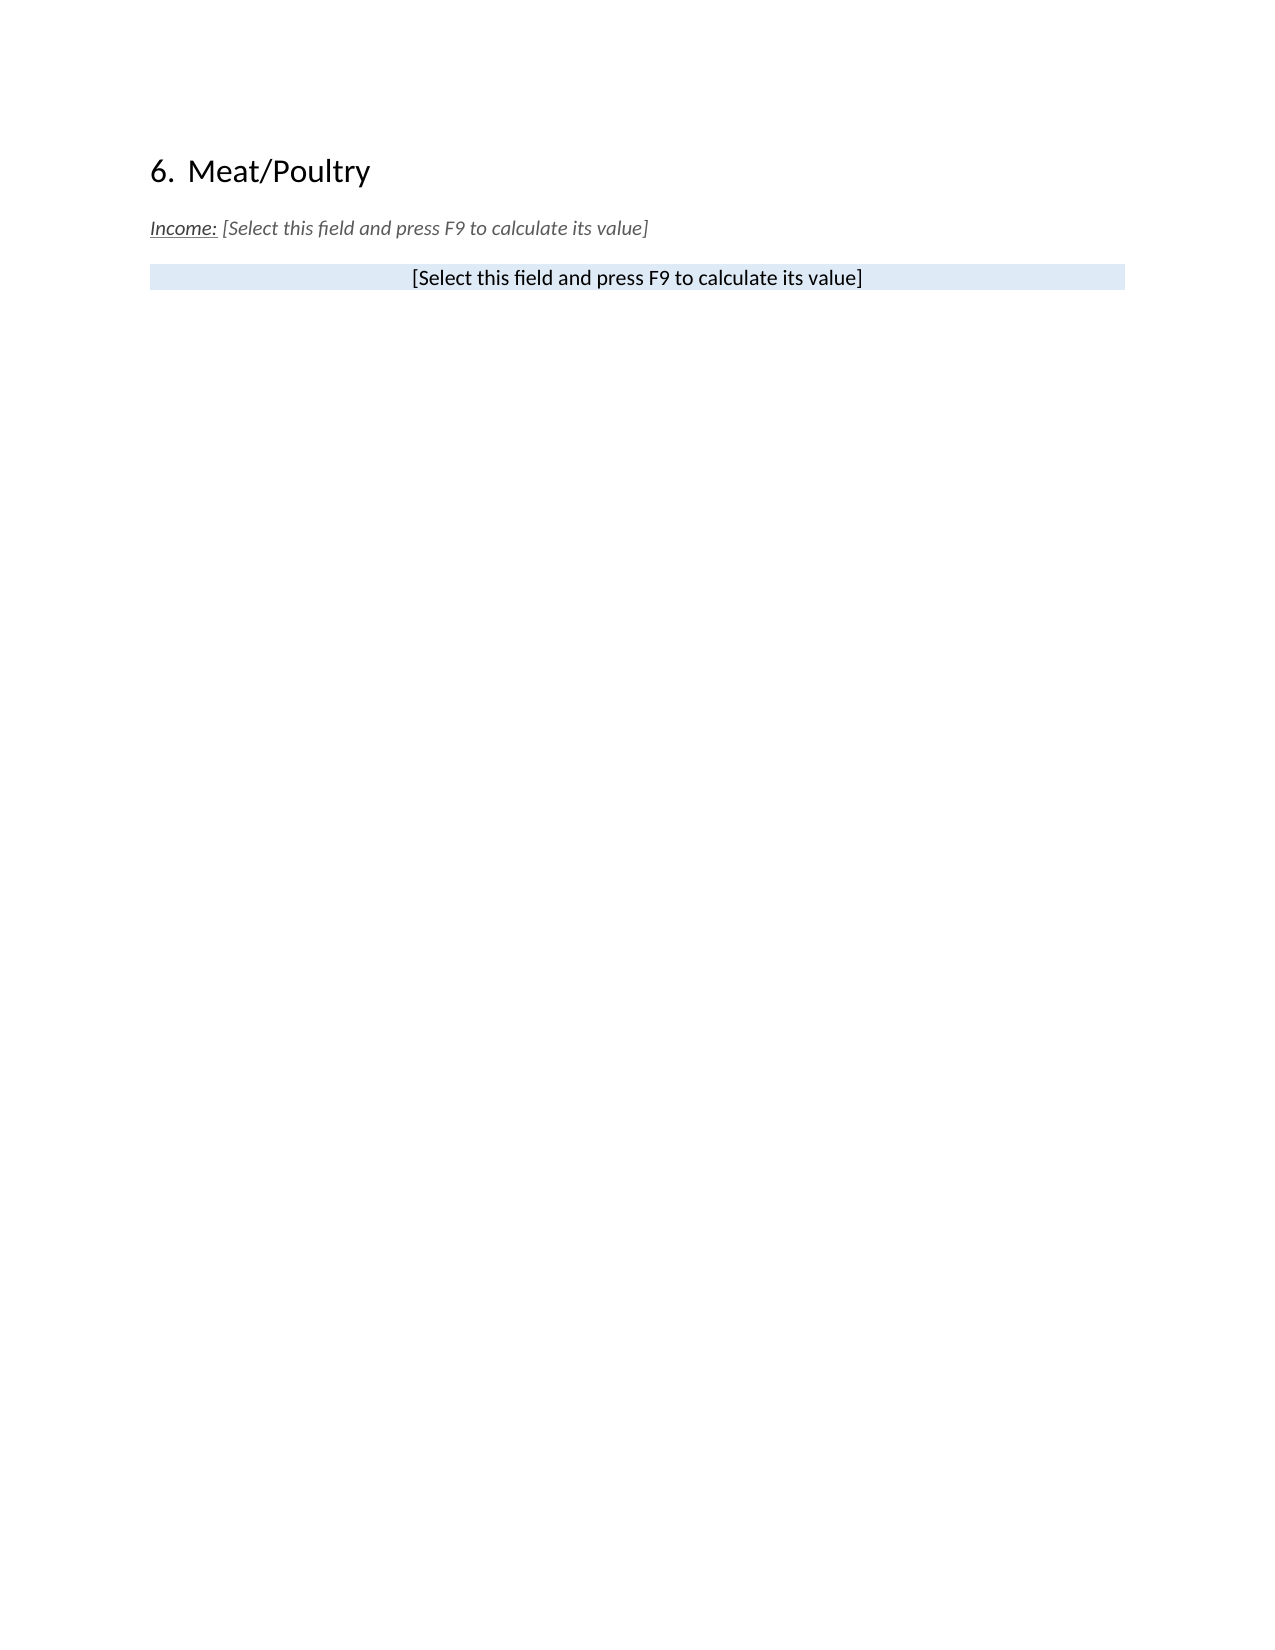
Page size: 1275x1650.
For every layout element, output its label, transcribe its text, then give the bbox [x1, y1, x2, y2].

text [150, 215, 1050, 241]
subtitle Meat/Poultry [150, 150, 1125, 191]
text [150, 264, 1125, 290]
